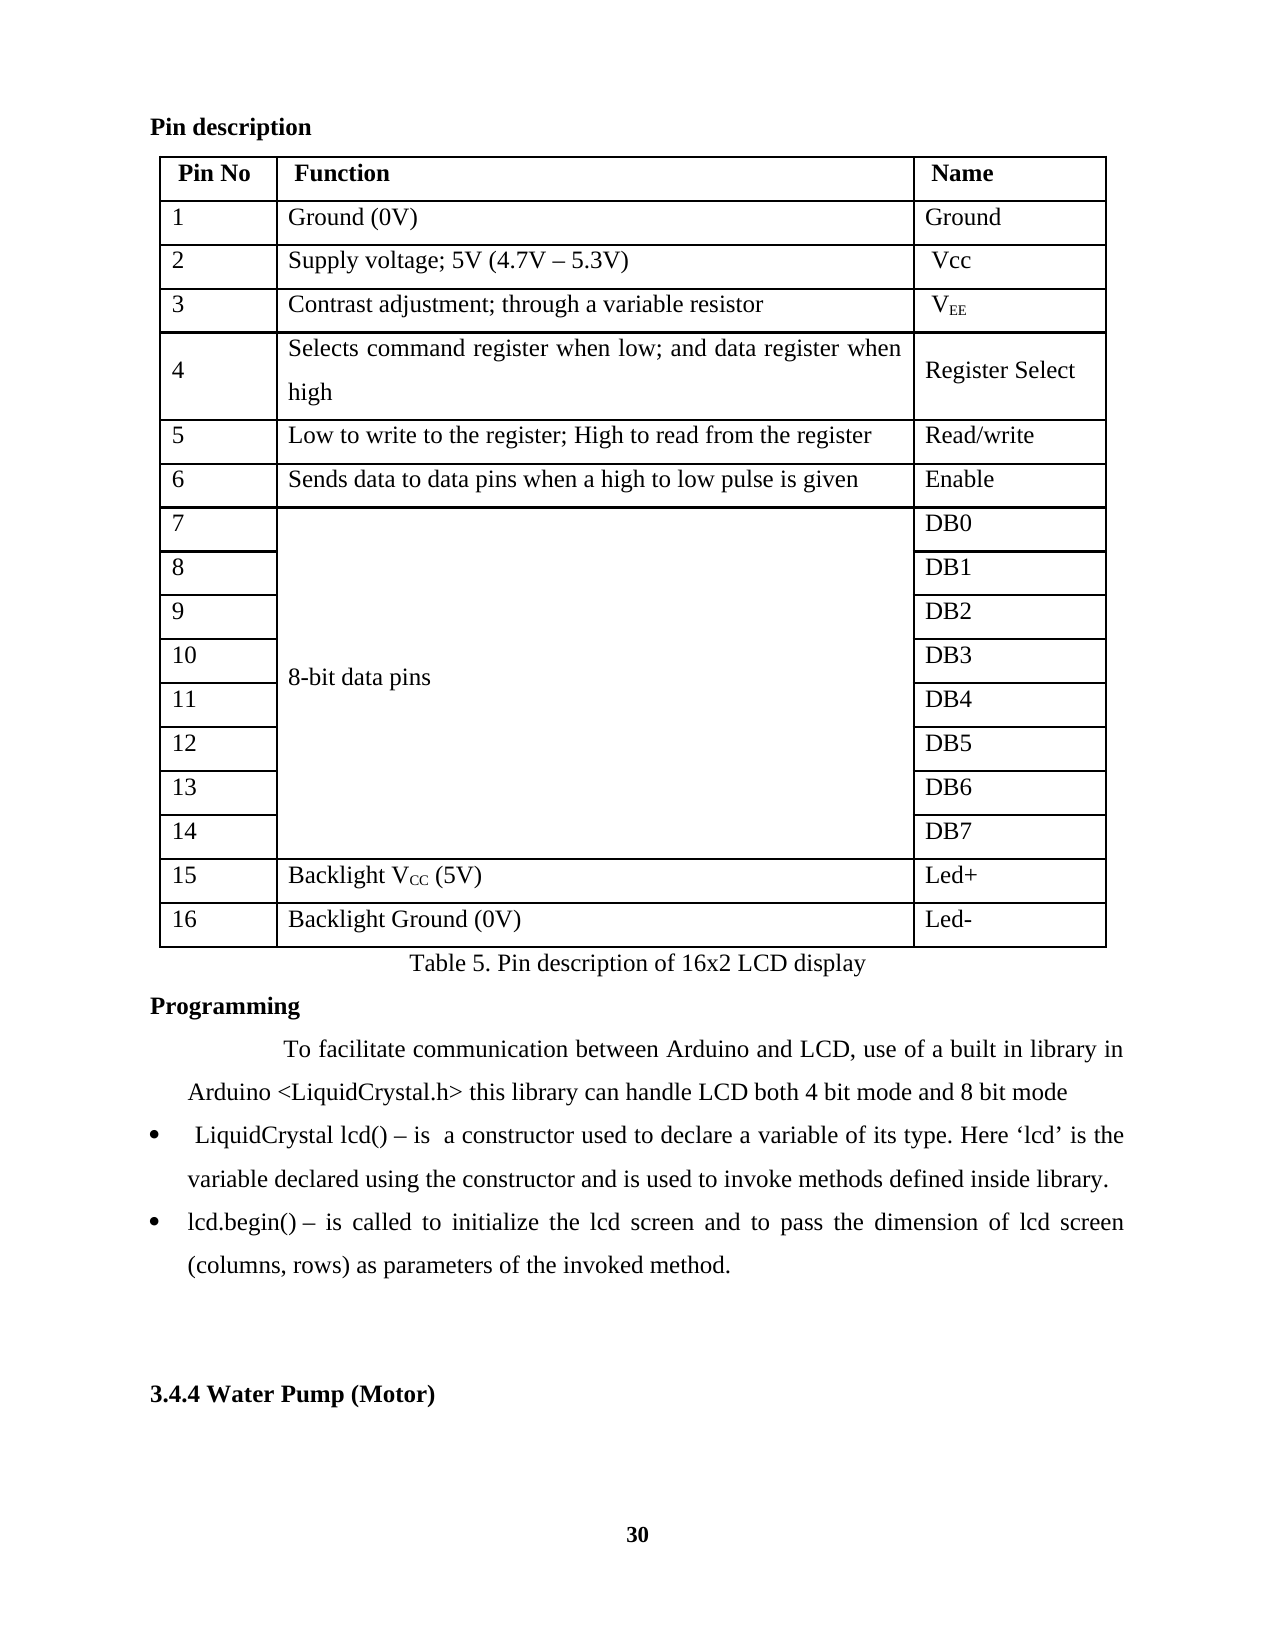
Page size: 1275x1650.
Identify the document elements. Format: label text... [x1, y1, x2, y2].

table_cell DB1 [915, 553, 1105, 594]
table_cell 10 [161, 640, 276, 682]
table_cell DB5 [915, 728, 1105, 770]
table_cell 2 [161, 246, 276, 287]
table_cell 16 [161, 904, 276, 946]
table_cell DB0 [915, 509, 1105, 550]
table_cell Enable [915, 465, 1105, 506]
table_cell 3 [161, 290, 276, 331]
table_cell 9 [161, 596, 276, 638]
list To facilitate communication between Arduino and LCD, use of a built in library in Arduino <LiquidCrystal.h> this library can handle LCD both 4 bit mode and 8 bit mode [187, 1034, 1125, 1106]
table_cell Register Select [915, 334, 1105, 418]
table_cell 1 [161, 202, 276, 243]
table_cell 7 [161, 509, 276, 550]
table_cell 6 [161, 465, 276, 506]
table_cell Ground [915, 202, 1105, 243]
table_cell 8-bit data pins [278, 509, 913, 858]
table_cell VEE [915, 290, 1105, 331]
table_cell DB2 [915, 596, 1105, 638]
table_cell Led- [915, 904, 1105, 946]
list 3.4.4 Water Pump (Motor) [150, 1379, 1125, 1408]
table_cell DB6 [915, 772, 1105, 814]
table_header Pin No [161, 158, 276, 199]
table_cell Backlight Ground (0V) [278, 904, 913, 946]
table_cell Ground (0V) [278, 202, 913, 243]
list LiquidCrystal lcd() – is a constructor used to declare a variable of its type. Here ‘lcd’ is the variable declared using the constructor and is used to invoke methods defined inside library. [150, 1121, 1125, 1192]
table_cell 4 [161, 334, 276, 418]
table_cell 5 [161, 421, 276, 462]
table_cell DB4 [915, 684, 1105, 726]
text Pin description [150, 112, 1125, 141]
table_cell Led+ [915, 860, 1105, 902]
table_cell Contrast adjustment; through a variable resistor [278, 290, 913, 331]
table_cell 13 [161, 772, 276, 814]
table_cell DB7 [915, 816, 1105, 858]
table_header Function [278, 158, 913, 199]
table_cell Supply voltage; 5V (4.7V – 5.3V) [278, 246, 913, 287]
table_cell 11 [161, 684, 276, 726]
table_cell Vcc [915, 246, 1105, 287]
table_cell 15 [161, 860, 276, 902]
table_cell Sends data to data pins when a high to low pulse is given [278, 465, 913, 506]
table_cell 8 [161, 553, 276, 594]
table_header Name [915, 158, 1105, 199]
text Programming [150, 991, 1125, 1020]
table_cell Low to write to the register; High to read from the register [278, 421, 913, 462]
list lcd.begin() – is called to initialize the lcd screen and to pass the dimension of lcd screen (columns, rows) as parameters of the invoked method. [150, 1207, 1125, 1279]
table_cell Read/write [915, 421, 1105, 462]
table_cell DB3 [915, 640, 1105, 682]
text Table 5. Pin description of 16x2 LCD display [150, 948, 1125, 977]
table_cell 14 [161, 816, 276, 858]
table_cell Selects command register when low; and data register when high [278, 334, 913, 418]
table_cell 12 [161, 728, 276, 770]
table_cell Backlight VCC (5V) [278, 860, 913, 902]
